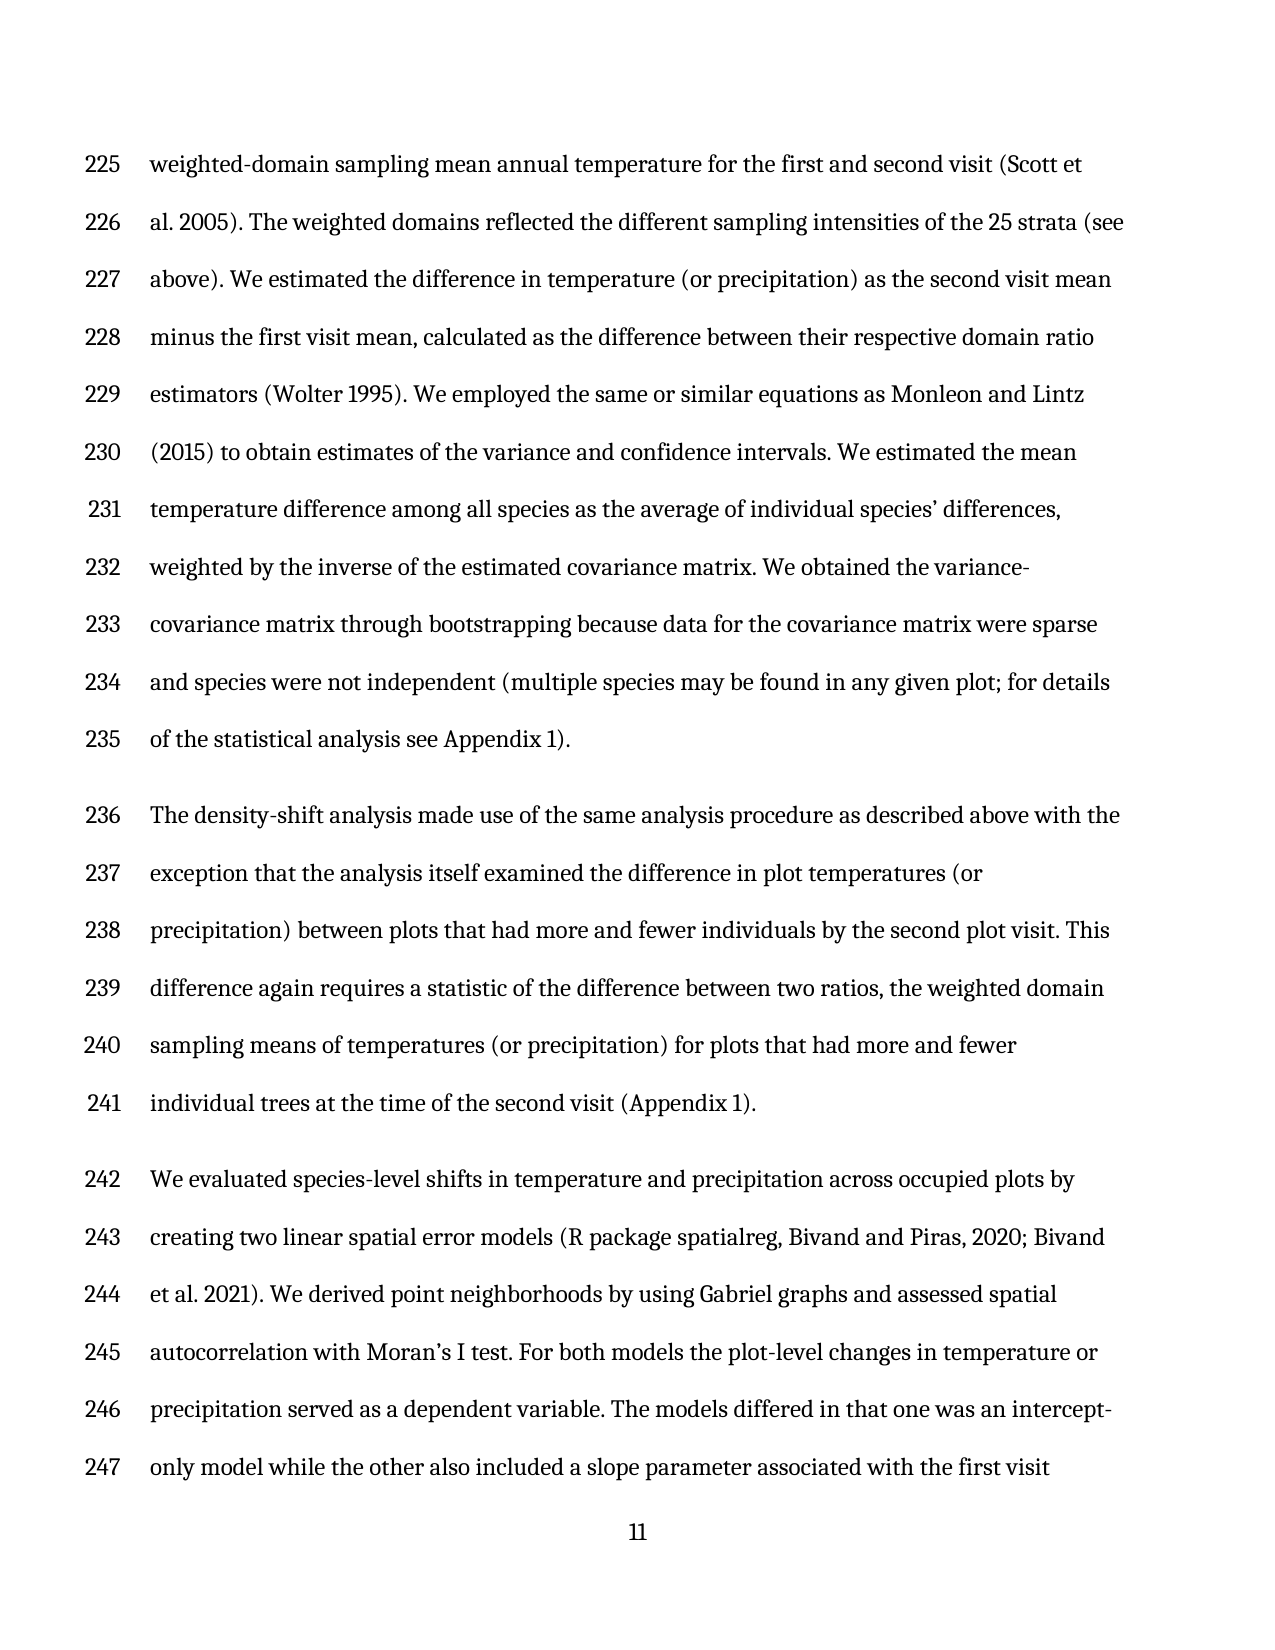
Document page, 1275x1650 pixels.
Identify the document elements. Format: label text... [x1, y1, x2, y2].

text The density-shift analysis made use of the same analysis procedure as described above with the exception that the analysis itself examined the difference in plot temperatures (or precipitation) between plots that had more and fewer individuals by the second plot visit. This difference again requires a statistic of the difference between two ratios, the weighted domain sampling means of temperatures (or precipitation) for plots that had more and fewer individual trees at the time of the second visit (Appendix 1). [150, 801, 1125, 1117]
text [150, 1165, 1125, 1481]
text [150, 150, 1125, 754]
